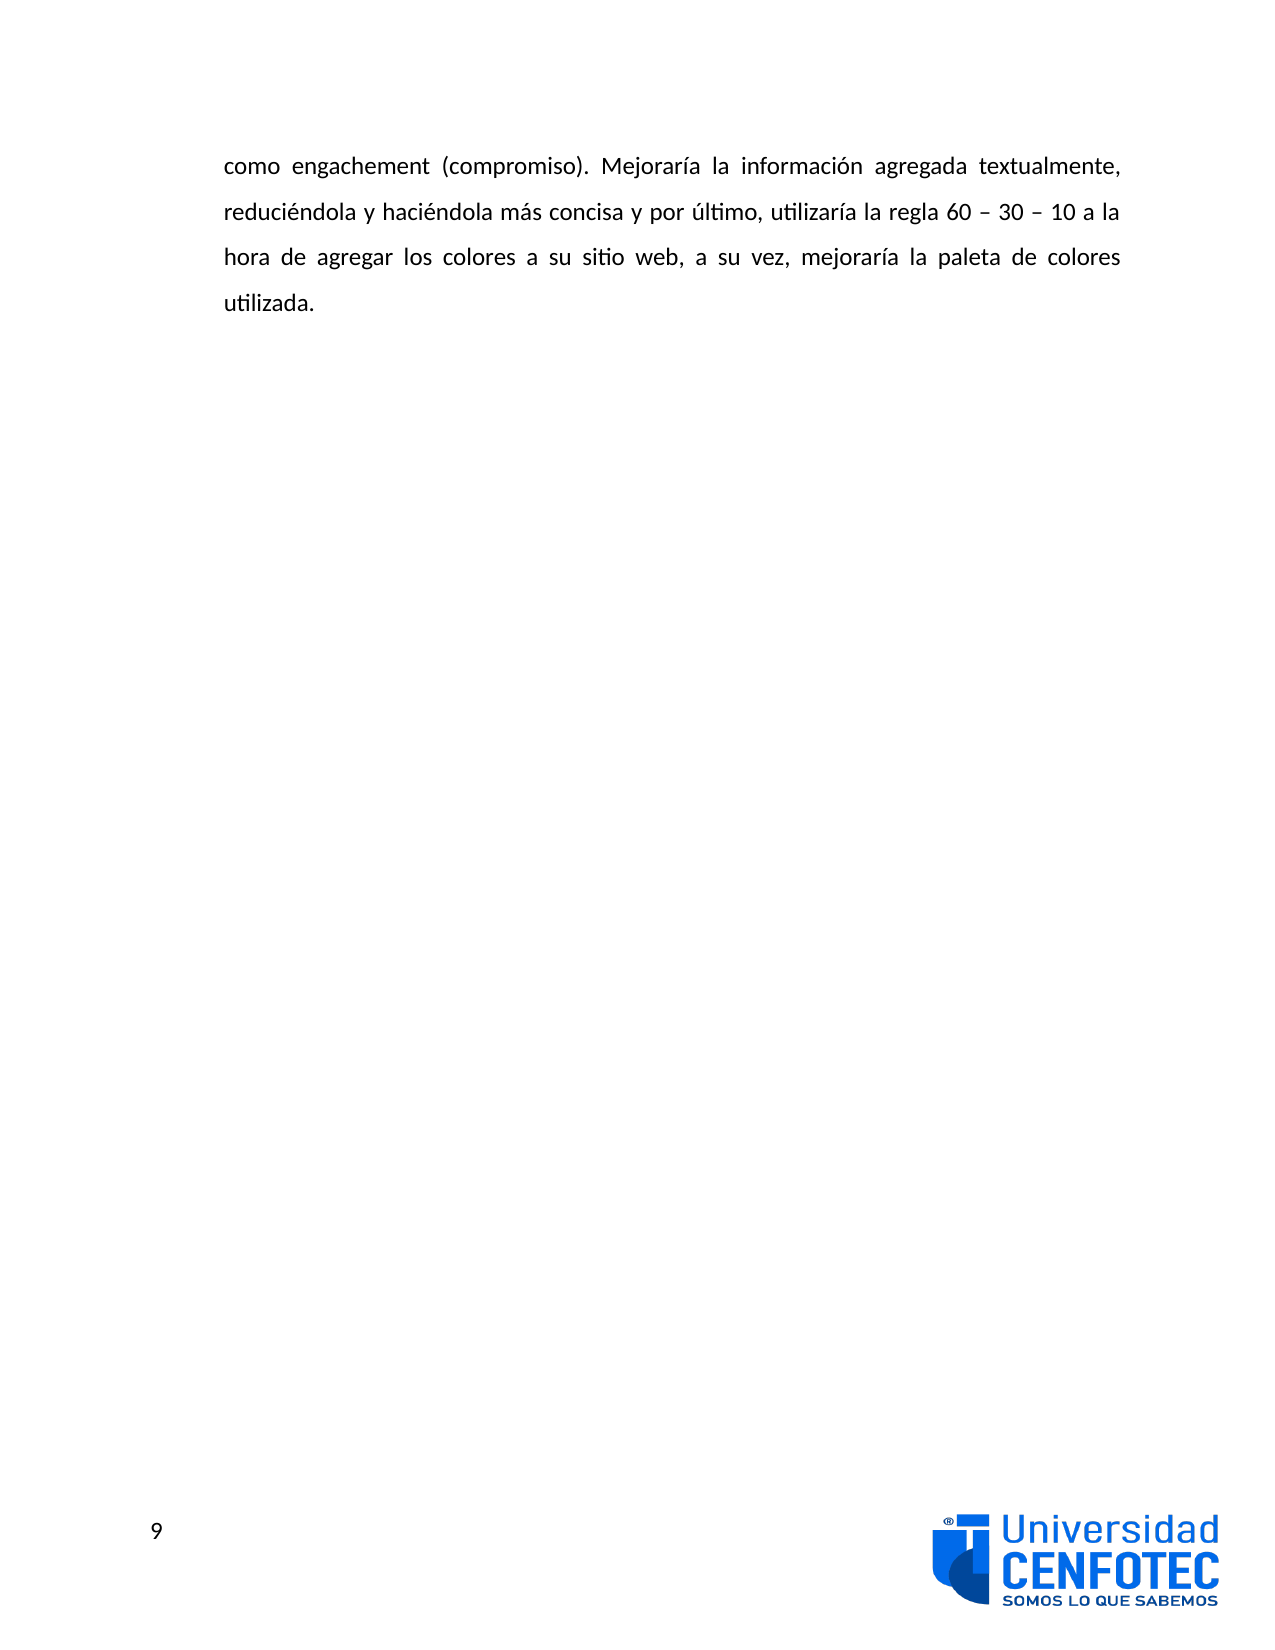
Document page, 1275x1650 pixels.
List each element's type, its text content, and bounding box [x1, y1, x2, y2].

picture [927, 1510, 1226, 1611]
